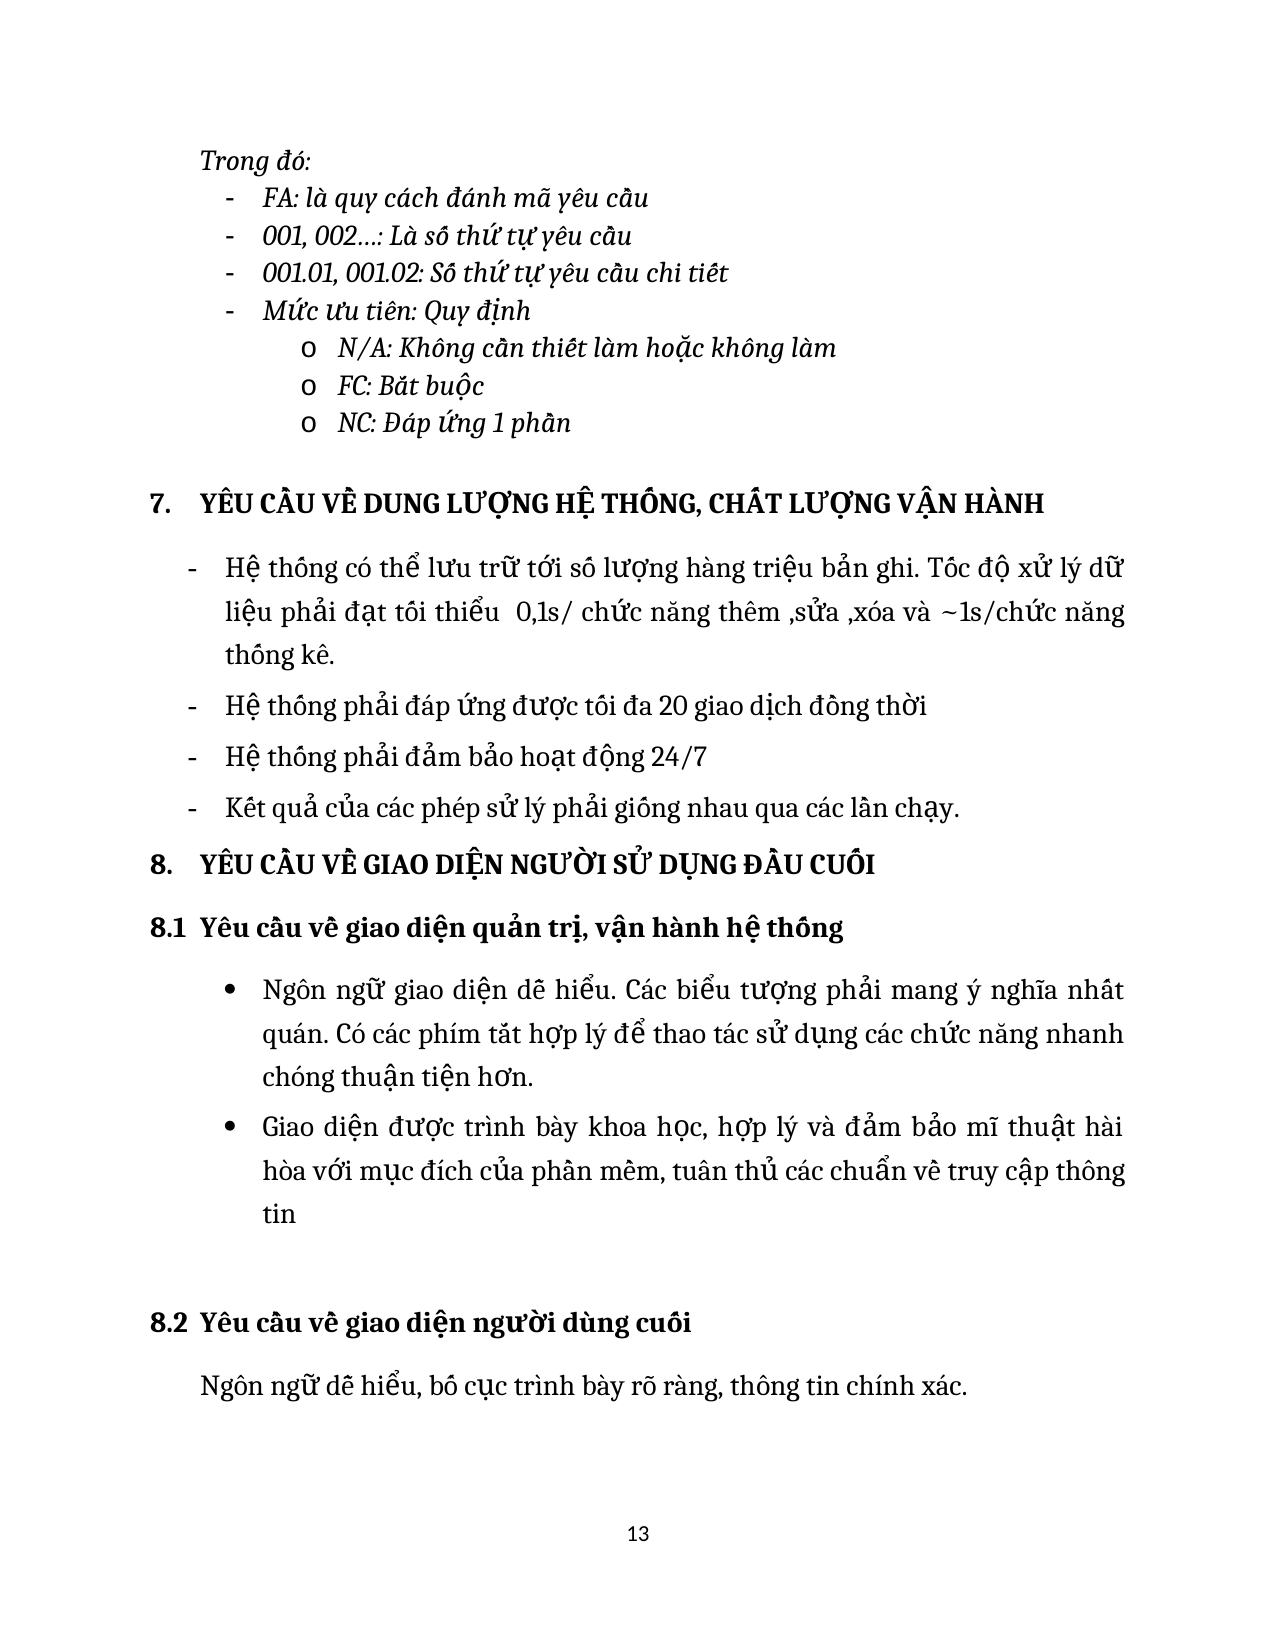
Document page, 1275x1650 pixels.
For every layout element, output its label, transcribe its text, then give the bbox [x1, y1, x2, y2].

list Giao diện được trình bày khoa học, hợp lý và đảm bảo mĩ thuật hài hòa với mục đích của phần mềm, tuân thủ các chuẩn về truy cập thông tin [225, 1110, 1125, 1231]
list Hệ thống phải đảm bảo hoạt động 24/7 [187, 739, 1125, 774]
list Hệ thống có thể lưu trữ tới số lượng hàng triệu bản ghi. Tốc độ xử lý dữ liệu phải đạt tối thiểu 0,1s/ chức năng thêm ,sửa ,xóa và ~1s/chức năng thống kê. [187, 550, 1125, 672]
text Ngôn ngữ dễ hiểu, bố cục trình bày rõ ràng, thông tin chính xác. [200, 1369, 1125, 1403]
list 001.01, 001.02: Số thứ tự yêu cầu chi tiết [225, 262, 1125, 287]
text Trong đó: [200, 150, 1125, 175]
list FA: là quy cách đánh mã yêu cầu [225, 187, 1125, 212]
list N/A: Không cần thiết làm hoặc không làm [300, 337, 1125, 362]
subtitle Yêu cầu về giao diện quản trị, vận hành hệ thống [150, 911, 1125, 944]
subtitle YÊU CẦU VỀ DUNG LƯỢNG HỆ THỐNG, CHẤT LƯỢNG VẬN HÀNH [150, 487, 1125, 521]
list Mức ưu tiên: Quy định [225, 300, 1125, 325]
subtitle Yêu cầu về giao diện người dùng cuối [150, 1307, 1125, 1340]
list Kết quả của các phép sử lý phải giống nhau qua các lần chạy. [187, 791, 1125, 825]
list Ngôn ngữ giao diện dễ hiểu. Các biểu tượng phải mang ý nghĩa nhất quán. Có các phím tắt hợp lý để thao tác sử dụng các chức năng nhanh chóng thuận tiện hơn. [225, 973, 1125, 1094]
subtitle YÊU CẦU VỀ GIAO DIỆN NGƯỜI SỬ DỤNG ĐẦU CUỐI [150, 848, 1125, 881]
list FC: Bắt buộc [300, 375, 1125, 400]
list NC: Đáp ứng 1 phần [300, 412, 1125, 437]
list 001, 002…: Là số thứ tự yêu cầu [225, 225, 1125, 250]
list Hệ thống phải đáp ứng được tối đa 20 giao dịch đồng thời [187, 688, 1125, 723]
